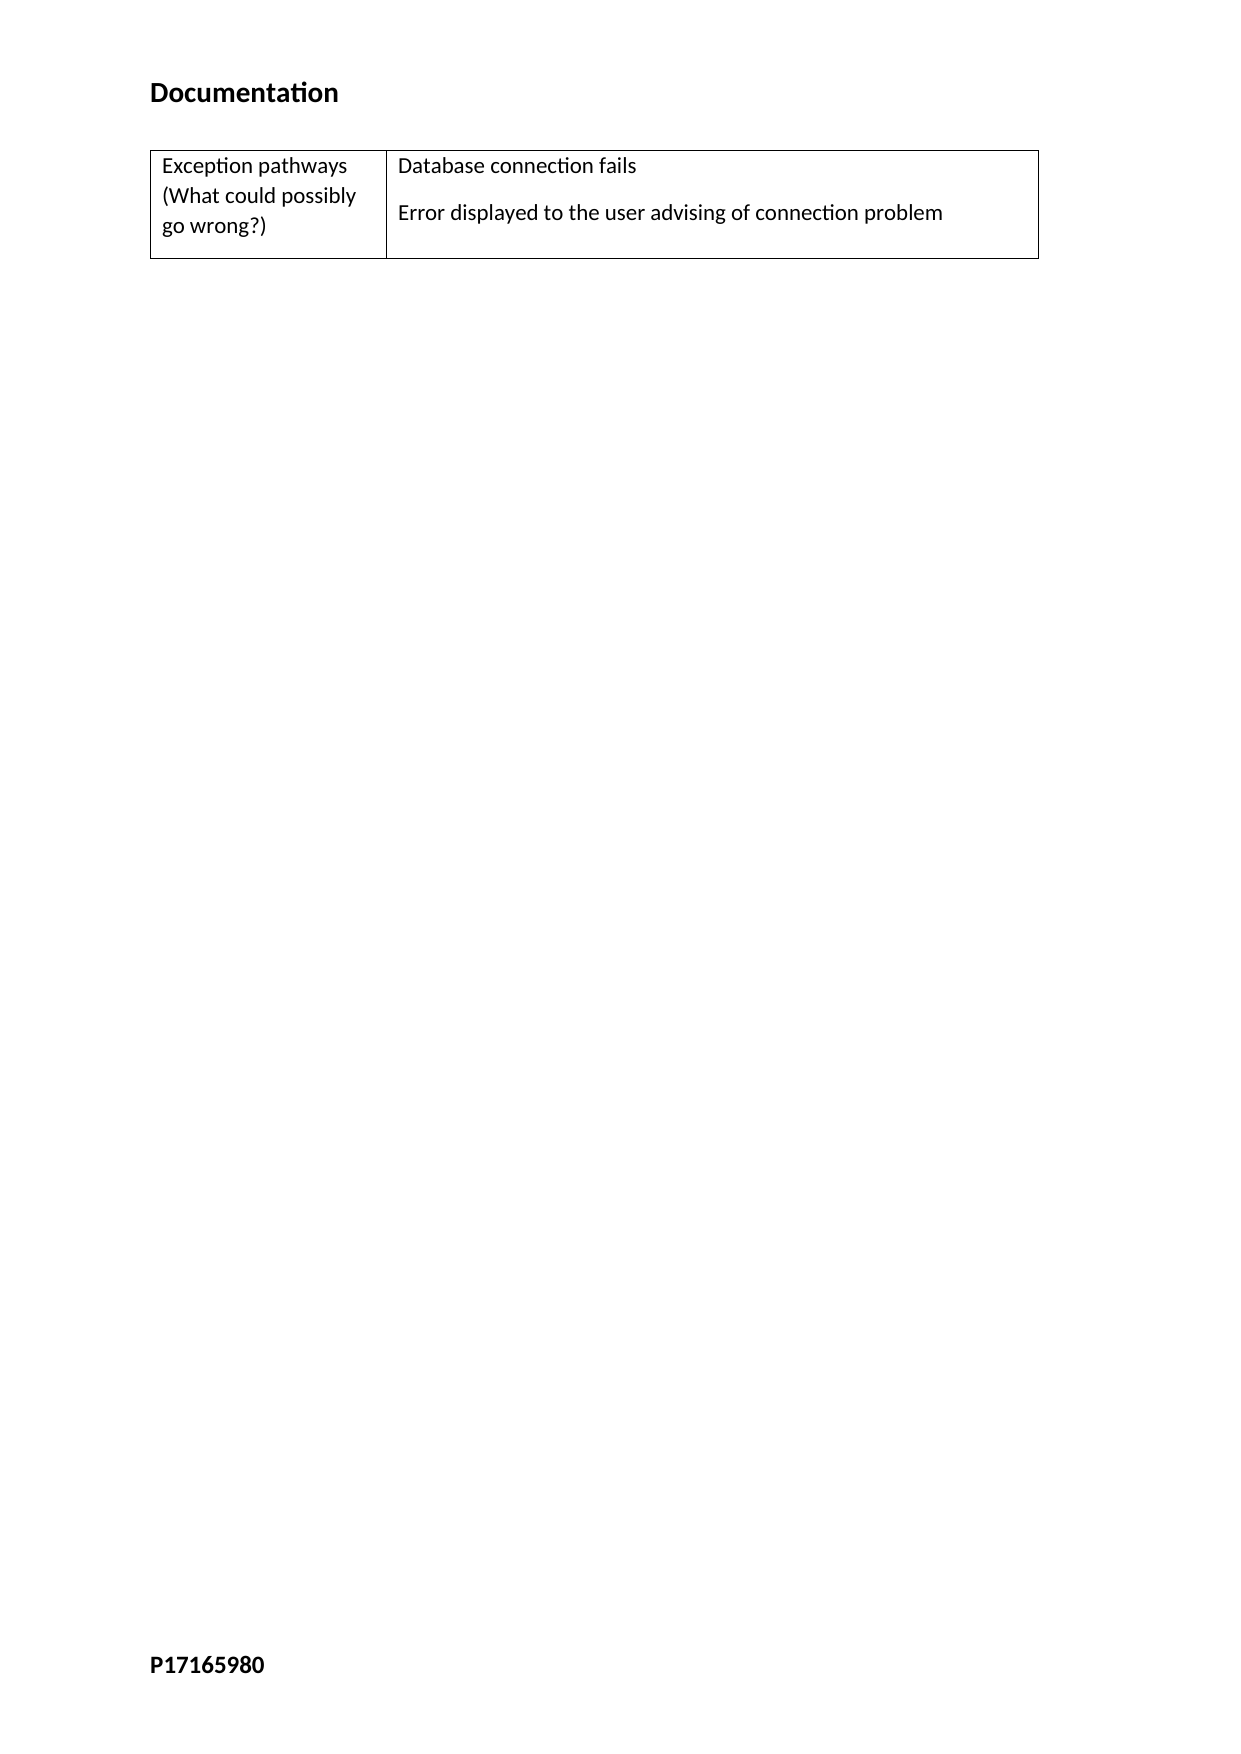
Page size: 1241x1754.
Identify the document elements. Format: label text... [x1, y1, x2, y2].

table_cell Database connection fails Error displayed to the user advising of connection problem [387, 151, 1038, 258]
table_cell Exception pathways (What could possibly go wrong?) [151, 151, 386, 258]
